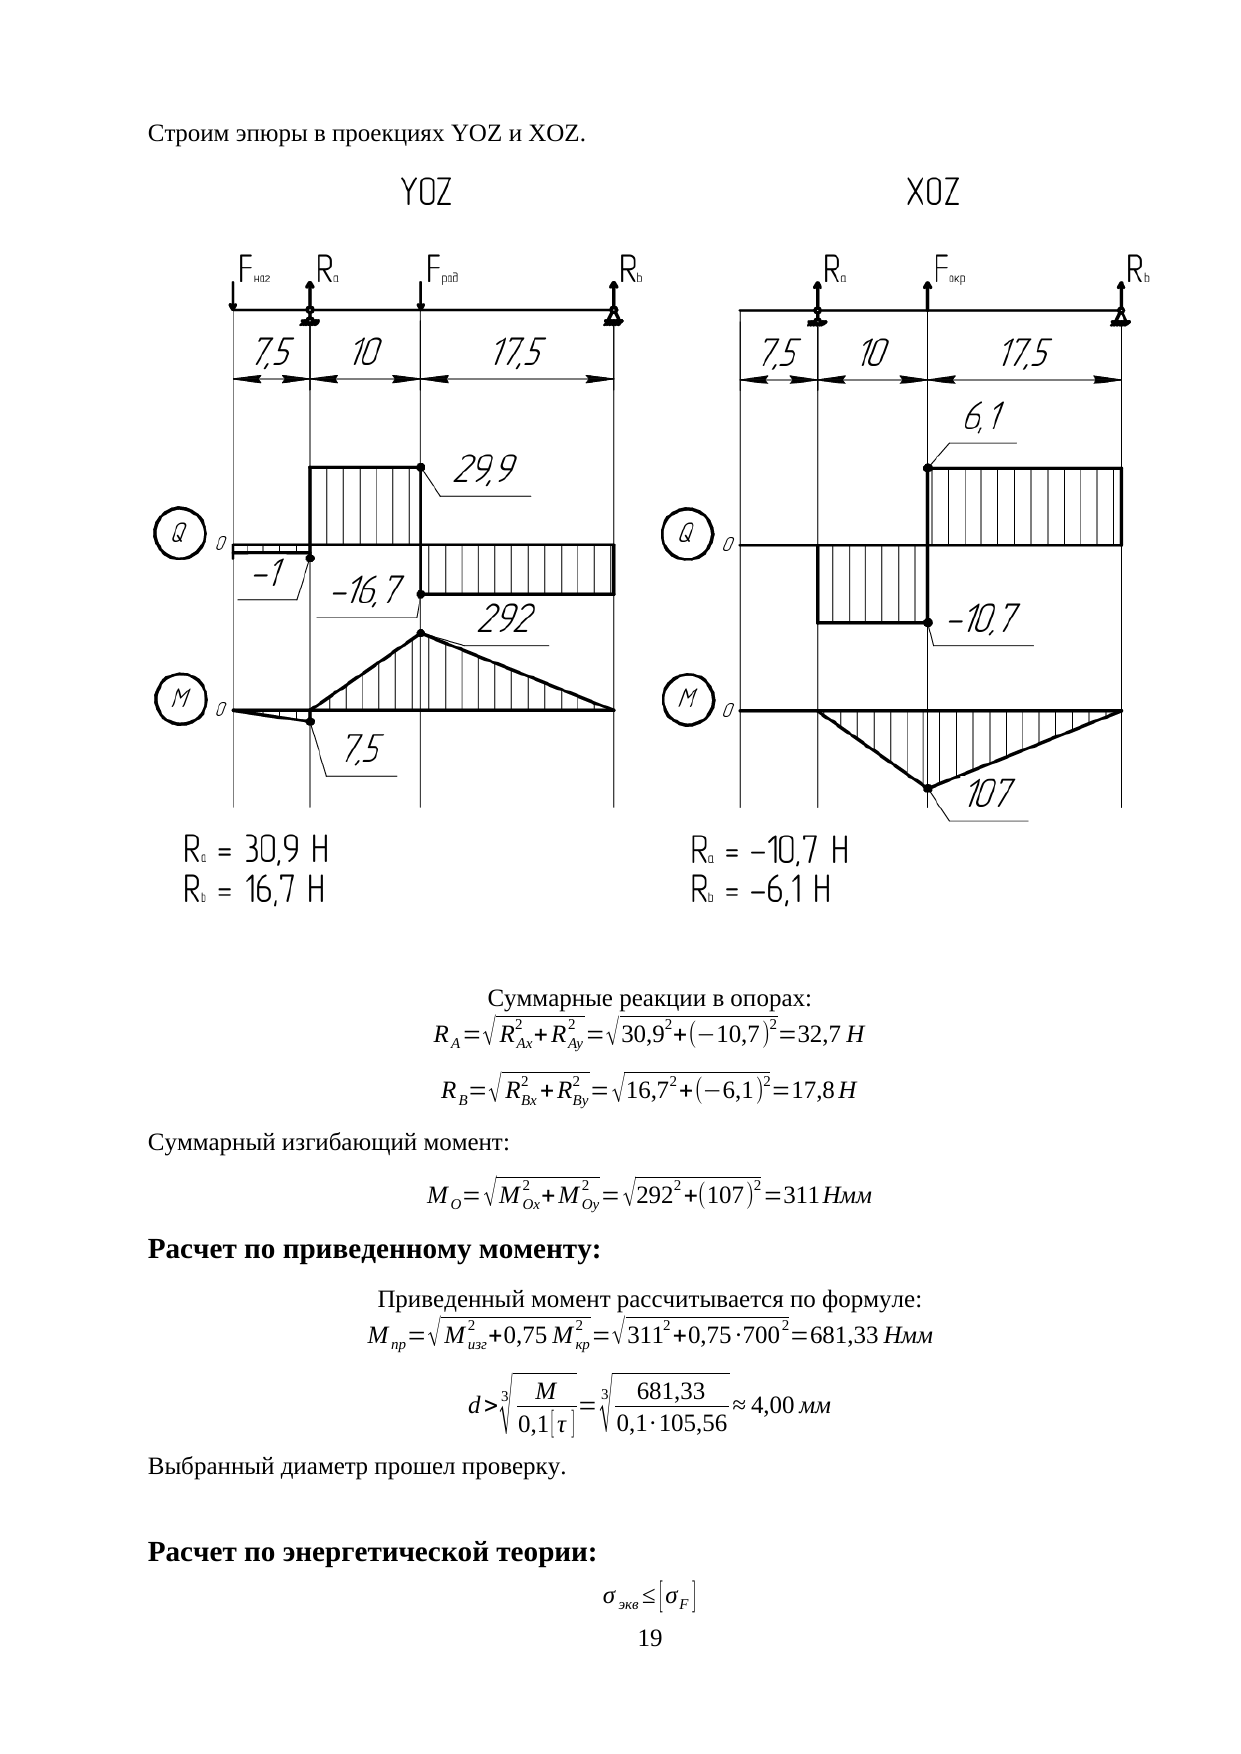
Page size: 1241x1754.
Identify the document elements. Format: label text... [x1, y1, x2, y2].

text Строим эпюры в проекциях YOZ и XOZ. [148, 118, 1152, 147]
text Суммарный изгибающий момент: [148, 1127, 1152, 1156]
picture [147, 165, 1152, 924]
text Расчет по энергетической теории: [148, 1534, 1152, 1567]
text Расчет по приведенному моменту: [148, 1231, 1152, 1265]
text Суммарные реакции в опорах: [148, 983, 1152, 1052]
text Приведенный момент рассчитывается по формуле: [148, 1284, 1152, 1353]
text Выбранный диаметр прошел проверку. [148, 1451, 1152, 1480]
